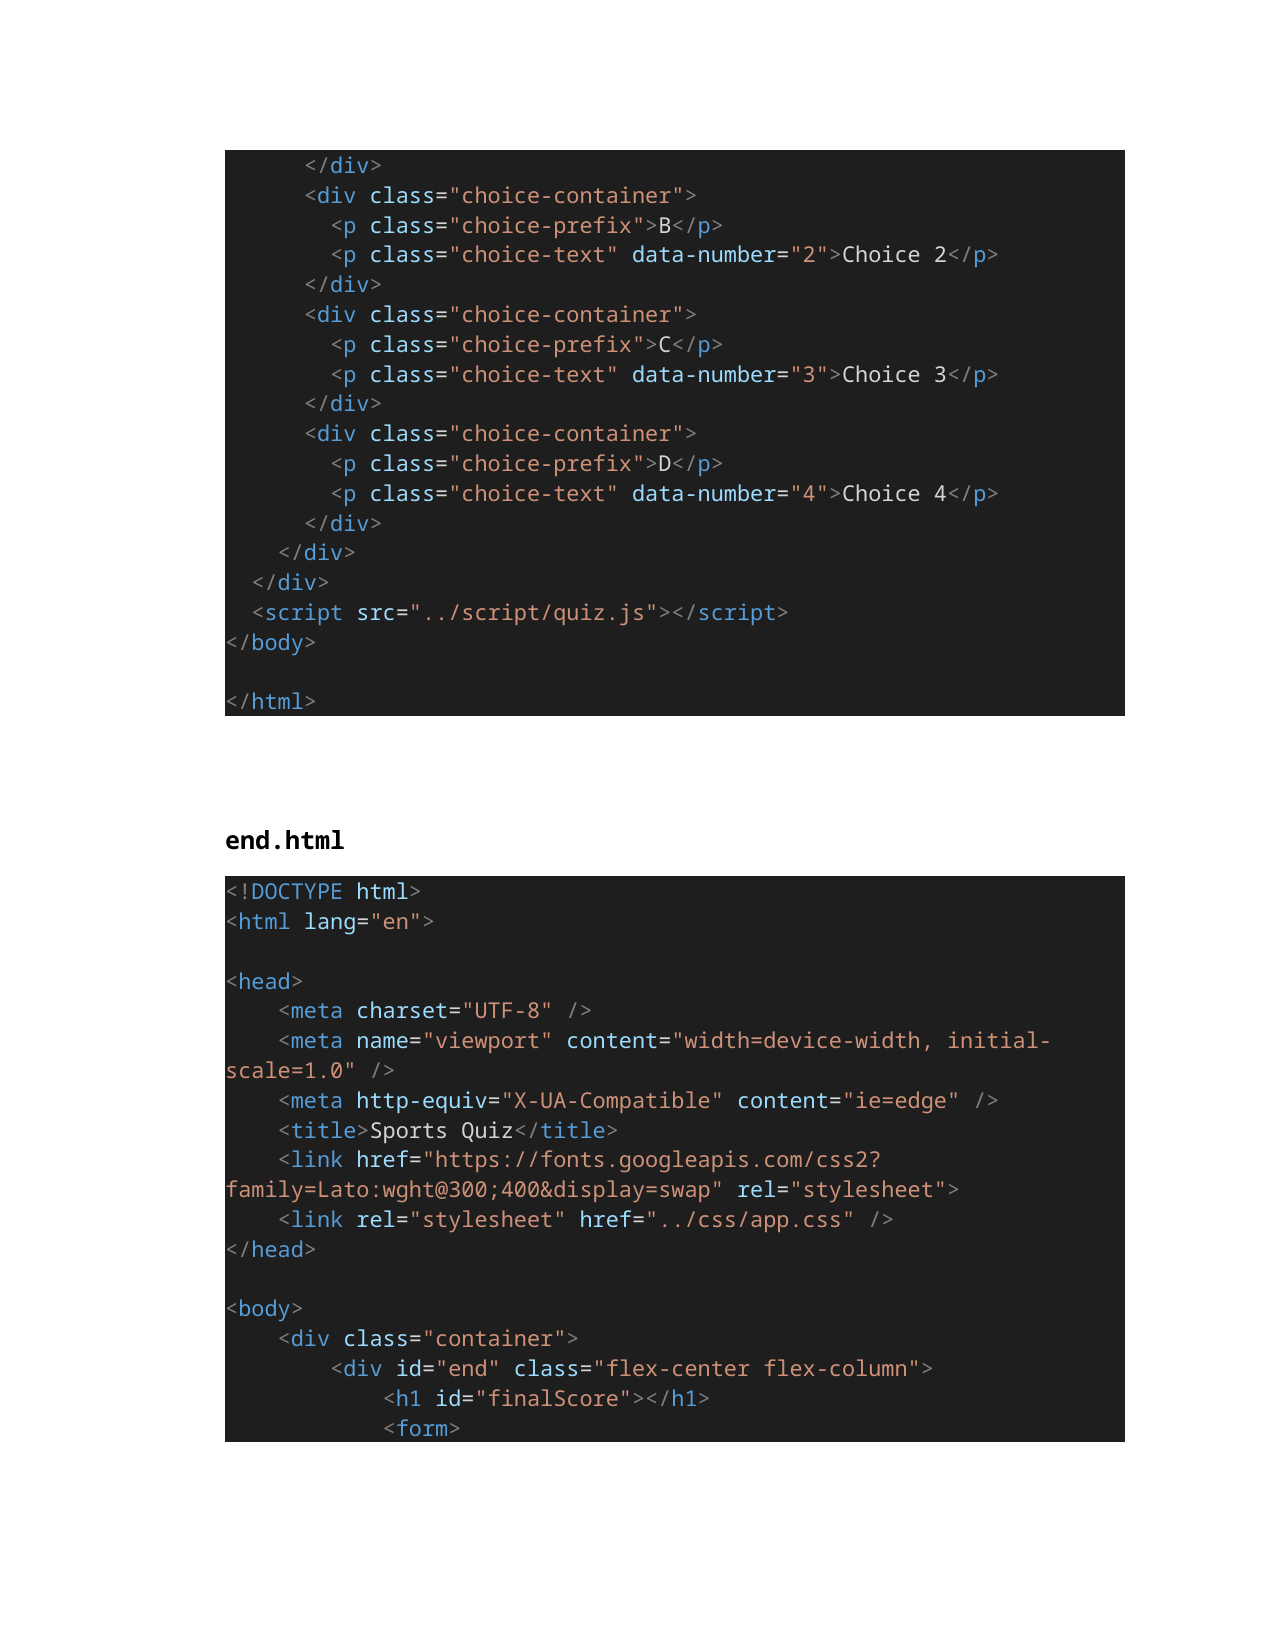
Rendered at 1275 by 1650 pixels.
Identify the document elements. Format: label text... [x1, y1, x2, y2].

text <div id="end" class="flex-center flex-column"> [225, 1353, 1125, 1383]
text </div> [225, 537, 1125, 567]
text <p class="choice-text" data-number="4">Choice 4</p> [225, 478, 1125, 507]
text </div> [225, 567, 1125, 597]
text </div> [225, 150, 1125, 180]
text <form> [225, 1413, 1125, 1442]
text <html lang="en"> [225, 906, 1125, 936]
text end.html [225, 823, 1125, 857]
text <div class="choice-container"> [225, 180, 1125, 209]
text <p class="choice-prefix">B</p> [225, 209, 1125, 239]
text <p class="choice-text" data-number="3">Choice 3</p> [225, 358, 1125, 388]
text <head> [225, 966, 1125, 996]
text <meta name="viewport" content="width=device-width, initial-scale=1.0" /> [225, 1025, 1125, 1085]
text <title>Sports Quiz</title> [225, 1115, 1125, 1144]
text </div> [225, 388, 1125, 418]
text <div class="choice-container"> [225, 418, 1125, 448]
text <div class="choice-container"> [225, 299, 1125, 329]
text <p class="choice-prefix">D</p> [225, 448, 1125, 478]
text <!DOCTYPE html> [225, 876, 1125, 906]
text </div> [225, 269, 1125, 299]
text <link href="https://fonts.googleapis.com/css2?family=Lato:wght@300;400&display=swap" rel="stylesheet"> [225, 1144, 1125, 1204]
text </html> [225, 686, 1125, 716]
text <p class="choice-text" data-number="2">Choice 2</p> [225, 239, 1125, 269]
text <div class="container"> [225, 1323, 1125, 1353]
text <h1 id="finalScore"></h1> [225, 1383, 1125, 1413]
text </body> [225, 627, 1125, 656]
text <p class="choice-prefix">C</p> [225, 329, 1125, 358]
text <script src="../script/quiz.js"></script> [225, 597, 1125, 627]
text <meta http-equiv="X-UA-Compatible" content="ie=edge" /> [225, 1085, 1125, 1115]
text </head> [225, 1234, 1125, 1264]
text <body> [225, 1293, 1125, 1323]
text <link rel="stylesheet" href="../css/app.css" /> [225, 1204, 1125, 1234]
text </div> [225, 507, 1125, 537]
text <meta charset="UTF-8" /> [225, 996, 1125, 1025]
